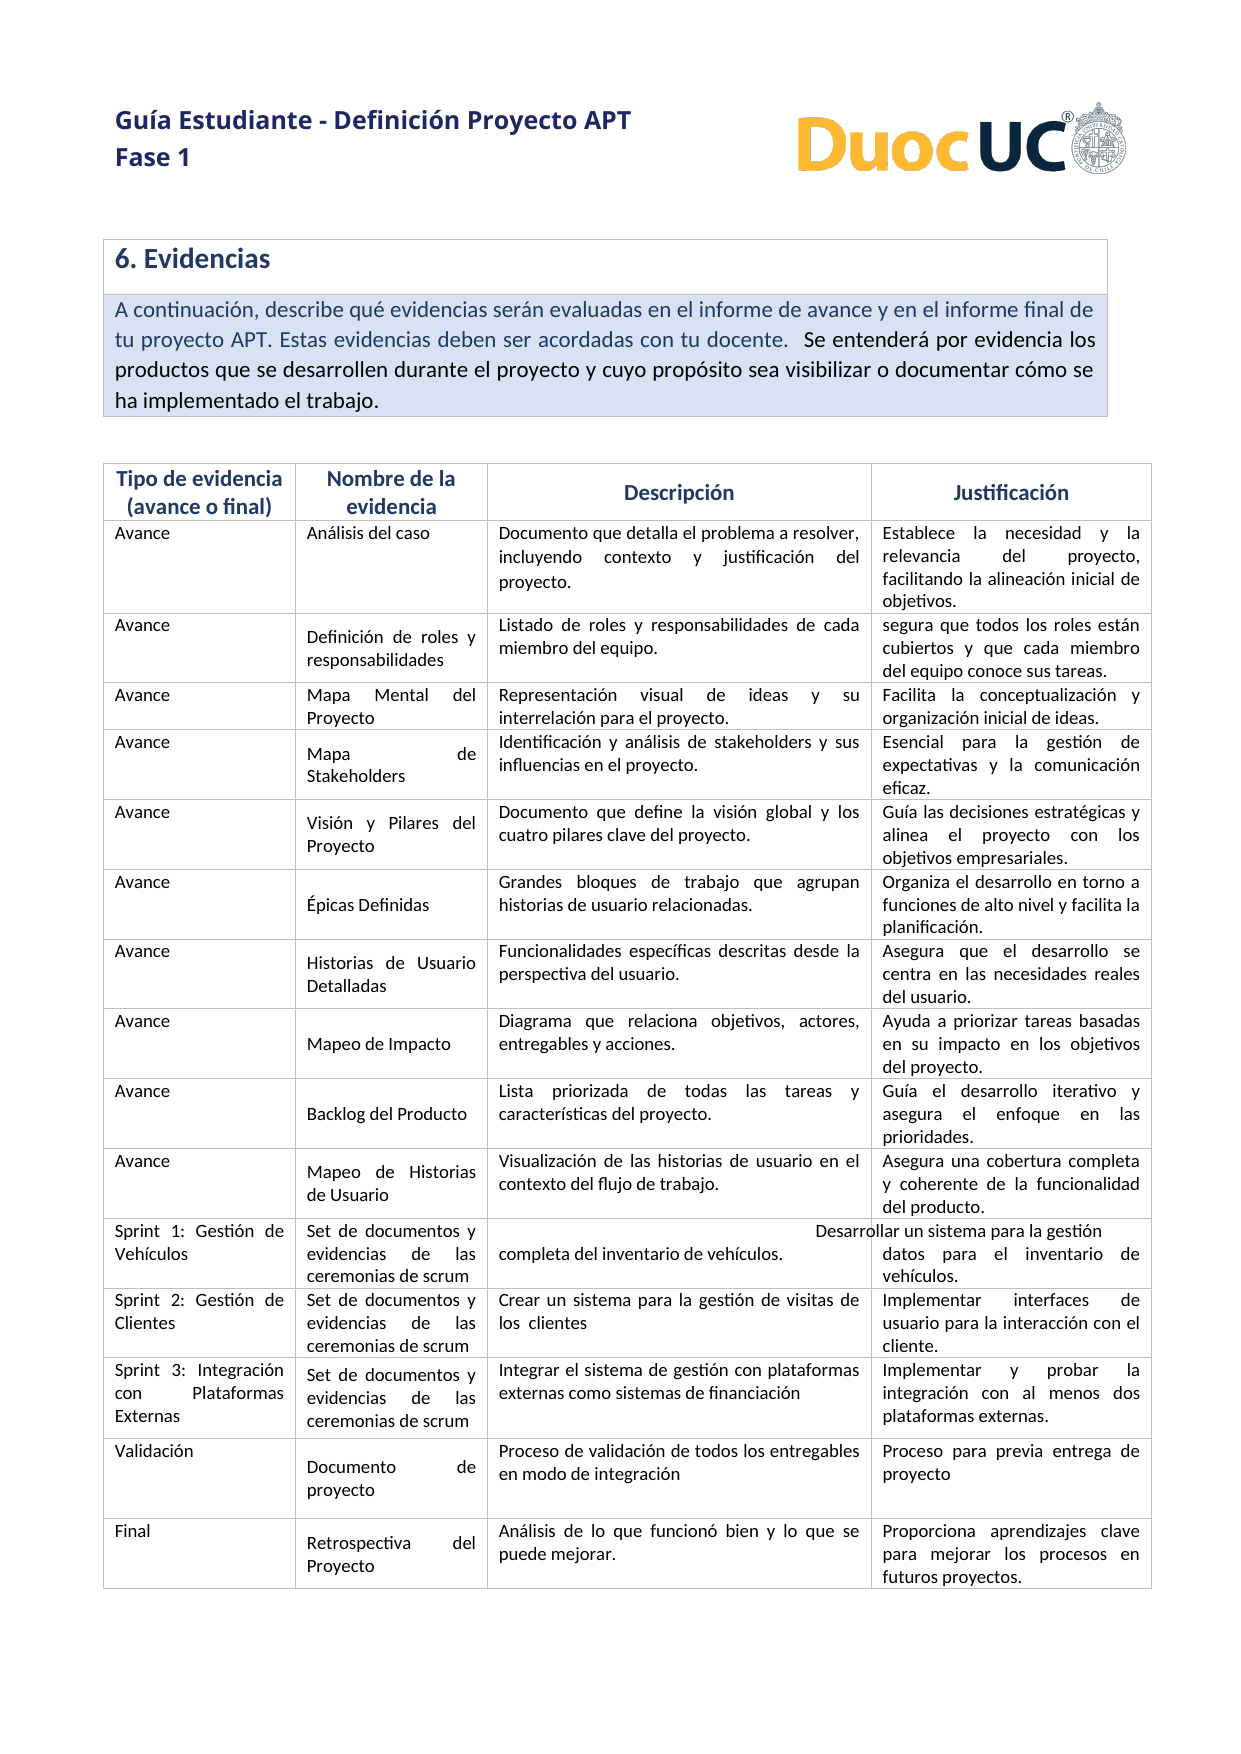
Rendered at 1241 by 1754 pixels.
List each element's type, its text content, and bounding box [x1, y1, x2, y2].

table_cell Integrar el sistema de gestión con plataformas externas como sistemas de financiación [488, 1358, 871, 1438]
table_cell Documento que detalla el problema a resolver, incluyendo contexto y justificación del proyecto. [488, 521, 871, 612]
table_cell Guía el desarrollo iterativo y asegura el enfoque en las prioridades. [872, 1079, 1151, 1148]
table_cell Sprint 1: Gestión de Vehículos [104, 1219, 295, 1287]
table_cell Avance [104, 800, 295, 869]
table_cell Avance [104, 940, 295, 1008]
table_cell Final [104, 1519, 295, 1588]
table_cell Mapeo de Impacto [296, 1009, 487, 1078]
table_cell Funcionalidades específicas descritas desde la perspectiva del usuario. [488, 940, 871, 1008]
table_cell Desarrollar un sistema para la gestión completa del inventario de vehículos. [488, 1219, 871, 1287]
table_cell Proporciona aprendizajes clave para mejorar los procesos en futuros proyectos. [872, 1519, 1151, 1588]
table_cell segura que todos los roles están cubiertos y que cada miembro del equipo conoce sus tareas. [872, 614, 1151, 682]
picture [798, 102, 1126, 174]
table_cell Listado de roles y responsabilidades de cada miembro del equipo. [488, 614, 871, 682]
table_cell Avance [104, 614, 295, 682]
table_cell Documento que define la visión global y los cuatro pilares clave del proyecto. [488, 800, 871, 869]
table_cell Análisis del caso [296, 521, 487, 612]
table_cell Facilita la conceptualización y organización inicial de ideas. [872, 683, 1151, 729]
table_cell Avance [104, 1009, 295, 1078]
table_cell Avance [104, 1149, 295, 1218]
table_cell Avance [104, 1079, 295, 1148]
table_cell Diseñar e implementar la base de datos para el inventario de vehículos. [872, 1219, 1151, 1287]
table_header Tipo de evidencia (avance o final) [104, 464, 295, 520]
table_cell Establece la necesidad y la relevancia del proyecto, facilitando la alineación inicial de objetivos. [872, 521, 1151, 612]
table_cell Visualización de las historias de usuario en el contexto del flujo de trabajo. [488, 1149, 871, 1218]
table_cell Sprint 2: Gestión de Clientes [104, 1289, 295, 1357]
table_header Descripción [488, 464, 871, 520]
table_cell Esencial para la gestión de expectativas y la comunicación eficaz. [872, 730, 1151, 799]
table_cell Avance [104, 730, 295, 799]
table_cell Mapa Mental del Proyecto [296, 683, 487, 729]
table_cell Backlog del Producto [296, 1079, 487, 1148]
table_cell Organiza el desarrollo en torno a funciones de alto nivel y facilita la planificación. [872, 870, 1151, 938]
table_header Justificación [872, 464, 1151, 520]
table_cell Identificación y análisis de stakeholders y sus influencias en el proyecto. [488, 730, 871, 799]
table_cell Lista priorizada de todas las tareas y características del proyecto. [488, 1079, 871, 1148]
table_cell Asegura que el desarrollo se centra en las necesidades reales del usuario. [872, 940, 1151, 1008]
table_cell Crear un sistema para la gestión de visitas de los clientes [488, 1289, 871, 1357]
table_cell Proceso de validación de todos los entregables en modo de integración [488, 1439, 871, 1518]
table_cell Ayuda a priorizar tareas basadas en su impacto en los objetivos del proyecto. [872, 1009, 1151, 1078]
table_cell Documento de proyecto [296, 1439, 487, 1518]
table_cell Validación [104, 1439, 295, 1518]
table_cell Épicas Definidas [296, 870, 487, 938]
table_cell Representación visual de ideas y su interrelación para el proyecto. [488, 683, 871, 729]
table_cell Implementar y probar la integración con al menos dos plataformas externas. [872, 1358, 1151, 1438]
table_cell Set de documentos y evidencias de las ceremonias de scrum [296, 1358, 487, 1438]
table_cell Sprint 3: Integración con Plataformas Externas [104, 1358, 295, 1438]
table_cell Mapeo de Historias de Usuario [296, 1149, 487, 1218]
table_cell Mapa de Stakeholders [296, 730, 487, 799]
table_header Nombre de la evidencia [296, 464, 487, 520]
table_cell Avance [104, 870, 295, 938]
table_cell Historias de Usuario Detalladas [296, 940, 487, 1008]
table_cell Avance [104, 521, 295, 612]
table_cell Visión y Pilares del Proyecto [296, 800, 487, 869]
table_cell Set de documentos y evidencias de las ceremonias de scrum [296, 1219, 487, 1287]
table_cell Análisis de lo que funcionó bien y lo que se puede mejorar. [488, 1519, 871, 1588]
table_cell A continuación, describe qué evidencias serán evaluadas en el informe de avance y en el informe final de tu proyecto APT. Estas evidencias deben ser acordadas con tu docente. Se entenderá por evidencia los productos que se desarrollen durante el proyecto y cuyo propósito sea visibilizar o documentar cómo se ha implementado el trabajo. [104, 295, 1107, 416]
table_cell Implementar interfaces de usuario para la interacción con el cliente. [872, 1289, 1151, 1357]
table_cell Grandes bloques de trabajo que agrupan historias de usuario relacionadas. [488, 870, 871, 938]
table_cell Set de documentos y evidencias de las ceremonias de scrum [296, 1289, 487, 1357]
table_cell Avance [104, 683, 295, 729]
table_cell Guía las decisiones estratégicas y alinea el proyecto con los objetivos empresariales. [872, 800, 1151, 869]
table_cell Proceso para previa entrega de proyecto [872, 1439, 1151, 1518]
table_header 6. Evidencias [104, 240, 1107, 294]
table_cell Diagrama que relaciona objetivos, actores, entregables y acciones. [488, 1009, 871, 1078]
table_cell Retrospectiva del Proyecto [296, 1519, 487, 1588]
table_cell Definición de roles y responsabilidades [296, 614, 487, 682]
table_cell Asegura una cobertura completa y coherente de la funcionalidad del producto. [872, 1149, 1151, 1218]
